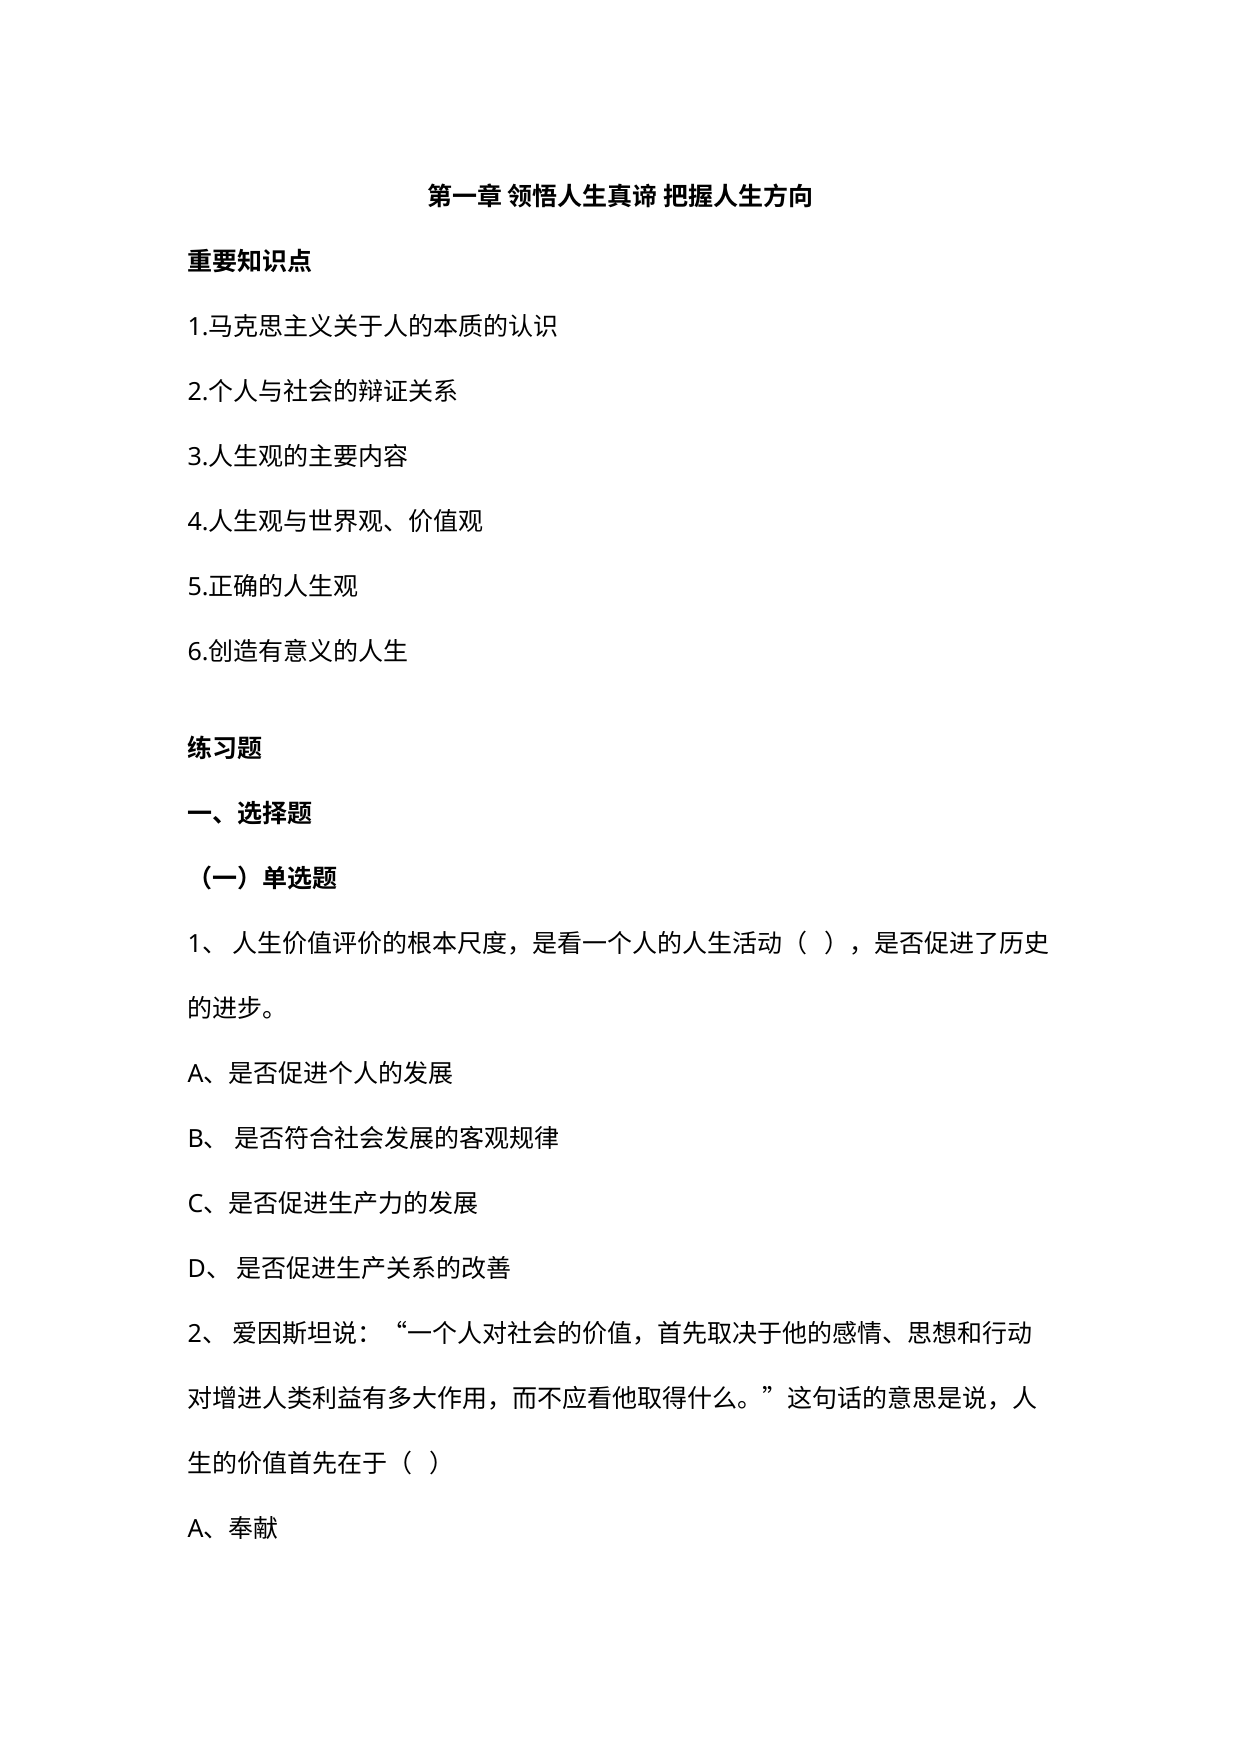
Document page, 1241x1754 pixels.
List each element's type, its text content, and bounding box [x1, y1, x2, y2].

text 1.马克思主义关于人的本质的认识 [187, 292, 1053, 357]
text 2、 爱因斯坦说：“一个人对社会的价值，首先取决于他的感情、思想和行动对增进人类利益有多大作用，而不应看他取得什么。”这句话的意思是说，人生的价值首先在于（ ） [187, 1299, 1053, 1494]
text A、是否促进个人的发展 [187, 1039, 1053, 1104]
text 第一章 领悟人生真谛 把握人生方向 [187, 162, 1053, 227]
text B、 是否符合社会发展的客观规律 [187, 1104, 1053, 1169]
text 练习题 [187, 714, 1053, 779]
text A、奉献 [187, 1494, 1053, 1559]
text D、 是否促进生产关系的改善 [187, 1234, 1053, 1299]
text （一）单选题 [187, 844, 1053, 909]
text 重要知识点 [187, 227, 1053, 292]
text 6.创造有意义的人生 [187, 617, 1053, 682]
text 4.人生观与世界观、价值观 [187, 487, 1053, 552]
text C、是否促进生产力的发展 [187, 1169, 1053, 1234]
text 3.人生观的主要内容 [187, 422, 1053, 487]
text 1、 人生价值评价的根本尺度，是看一个人的人生活动（ ），是否促进了历史的进步。 [187, 909, 1053, 1039]
text 5.正确的人生观 [187, 552, 1053, 617]
text 一、选择题 [187, 779, 1053, 844]
text 2.个人与社会的辩证关系 [187, 357, 1053, 422]
